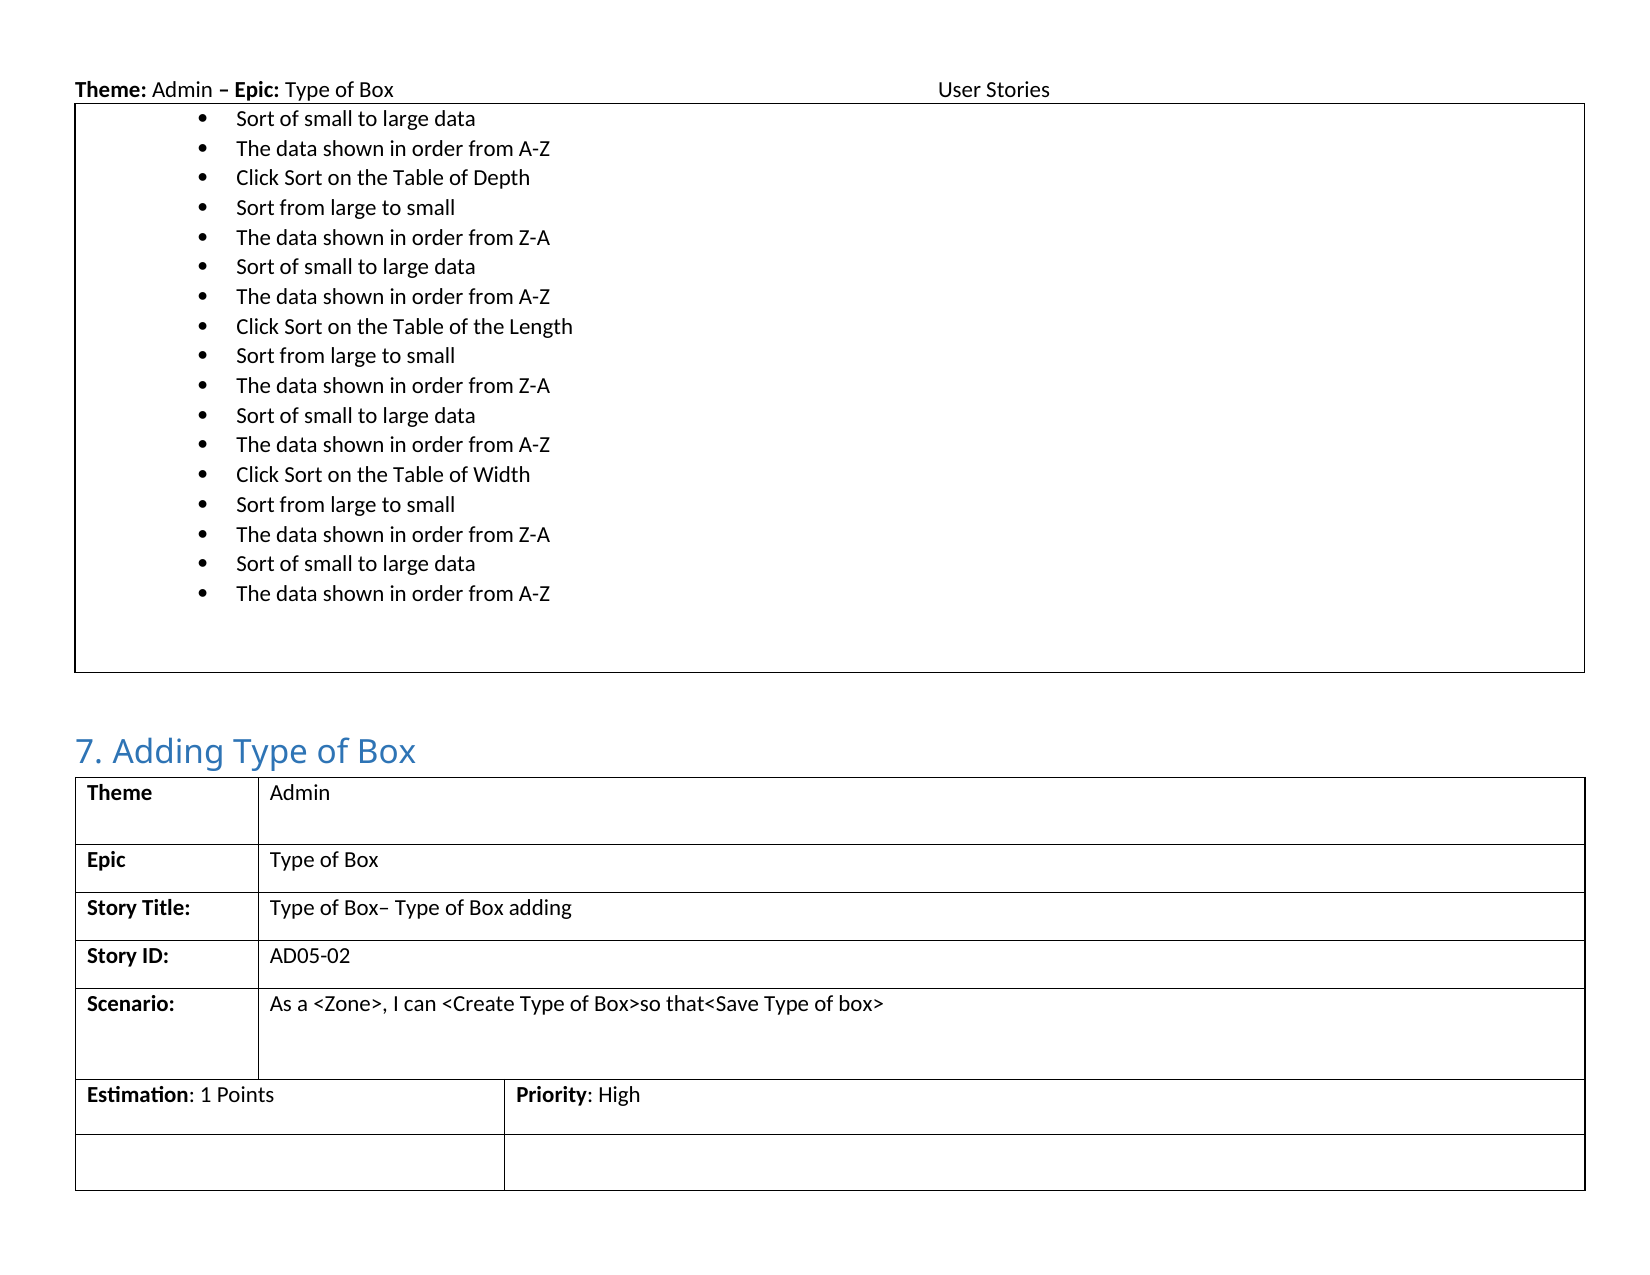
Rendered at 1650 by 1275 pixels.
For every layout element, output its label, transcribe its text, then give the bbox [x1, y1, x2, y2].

table_cell As a <Zone>, I can <Create Type of Box>so that<Save Type of box> [259, 989, 1584, 1079]
subtitle Adding Type of Box [75, 728, 1575, 773]
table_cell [76, 104, 1584, 672]
table_cell Type of Box [259, 845, 1584, 892]
table_cell Estimation: 1 Points [76, 1080, 504, 1134]
table_cell Epic [76, 845, 258, 892]
table_header Admin [259, 778, 1584, 844]
table_cell [76, 1135, 504, 1190]
table_cell Story ID: [76, 941, 258, 988]
table_cell AD05-02 [259, 941, 1584, 988]
table_cell Priority: High [505, 1080, 1584, 1134]
table_header Theme [76, 778, 258, 844]
table_cell Scenario: [76, 989, 258, 1079]
table_cell Story Title: [76, 893, 258, 940]
table_cell [505, 1135, 1584, 1190]
table_cell Type of Box– Type of Box adding [259, 893, 1584, 940]
